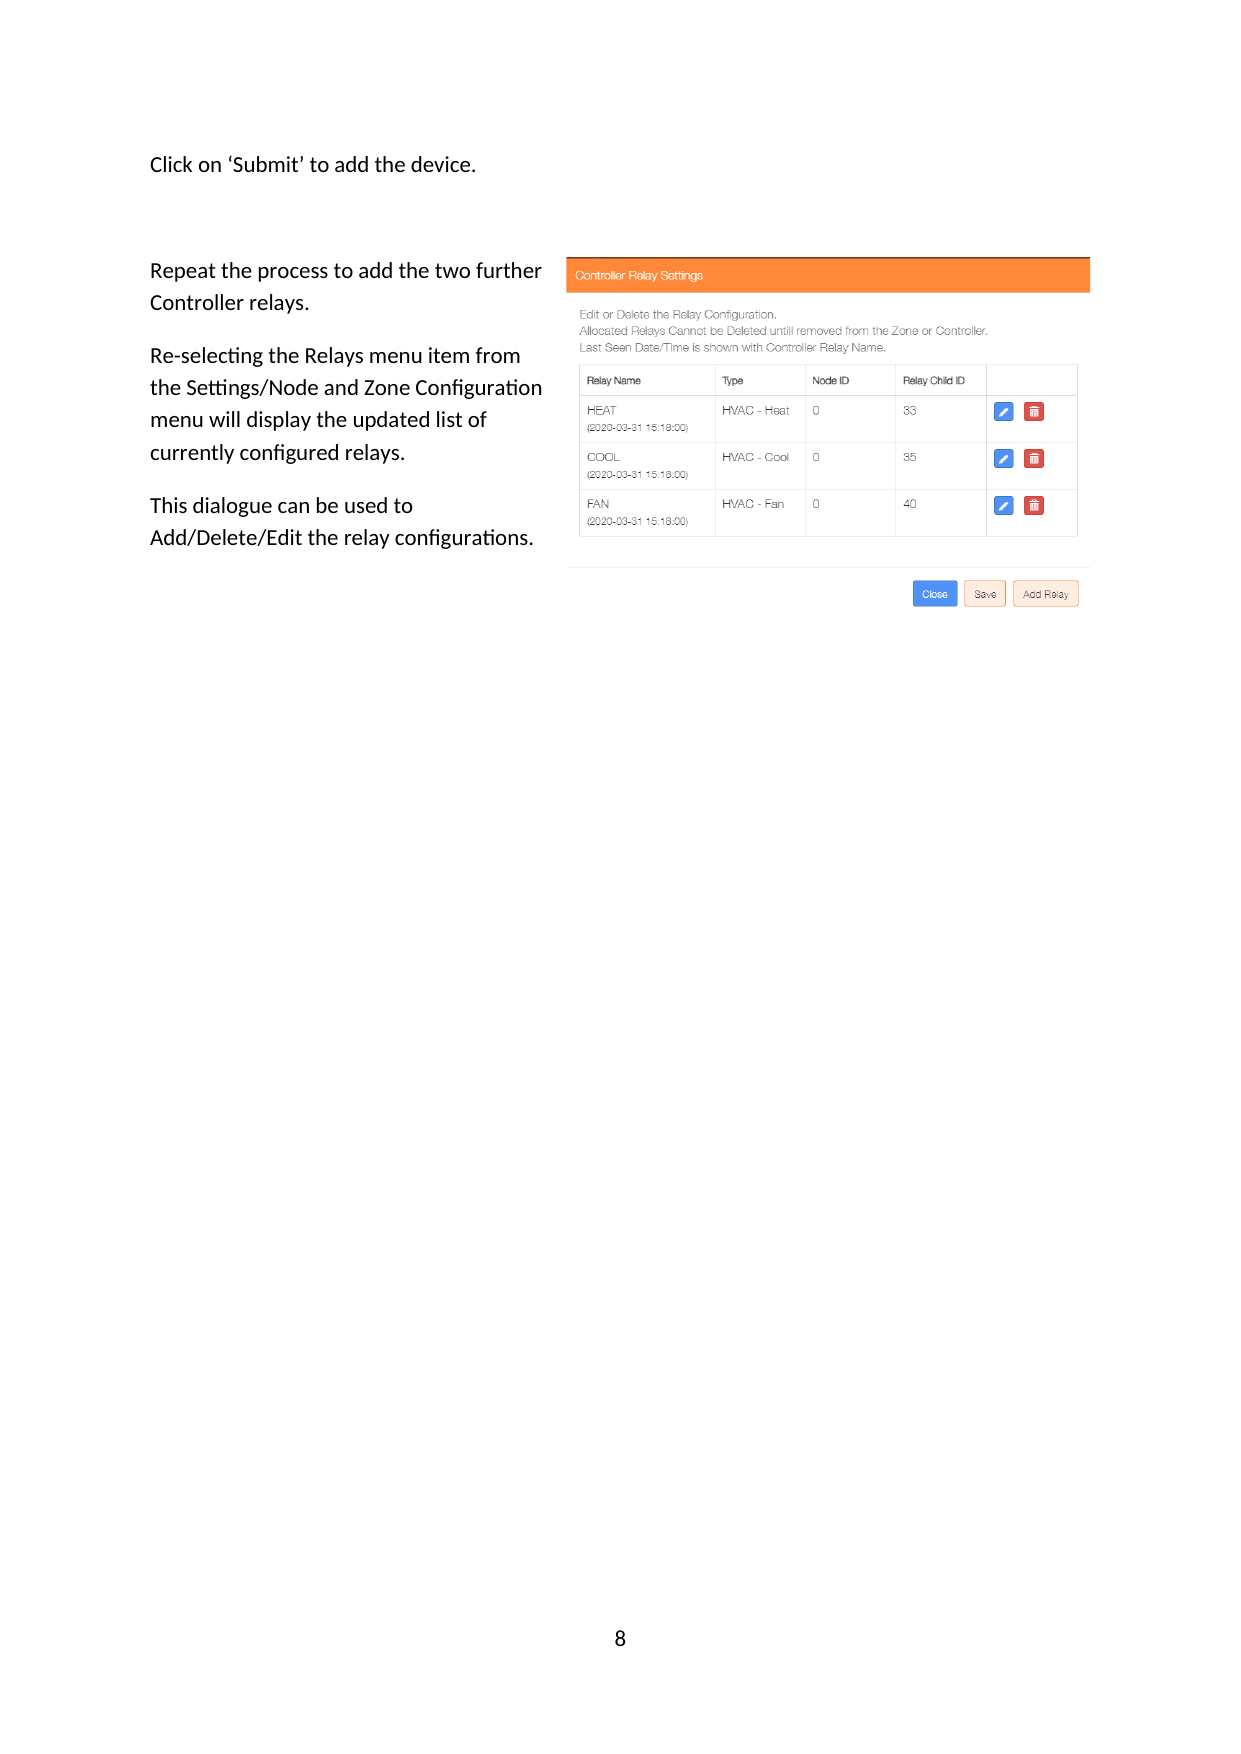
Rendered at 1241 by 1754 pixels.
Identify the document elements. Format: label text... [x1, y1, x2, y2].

text This dialogue can be used to Add/Delete/Edit the relay configurations. [150, 491, 566, 551]
text Re-selecting the Relays menu item from the Settings/Node and Zone Configuration menu will display the updated list of currently configured relays. [150, 341, 566, 466]
text Click on ‘Submit’ to add the device. [150, 150, 1090, 178]
text Repeat the process to add the two further Controller relays. [150, 256, 1090, 316]
picture [566, 257, 1091, 619]
